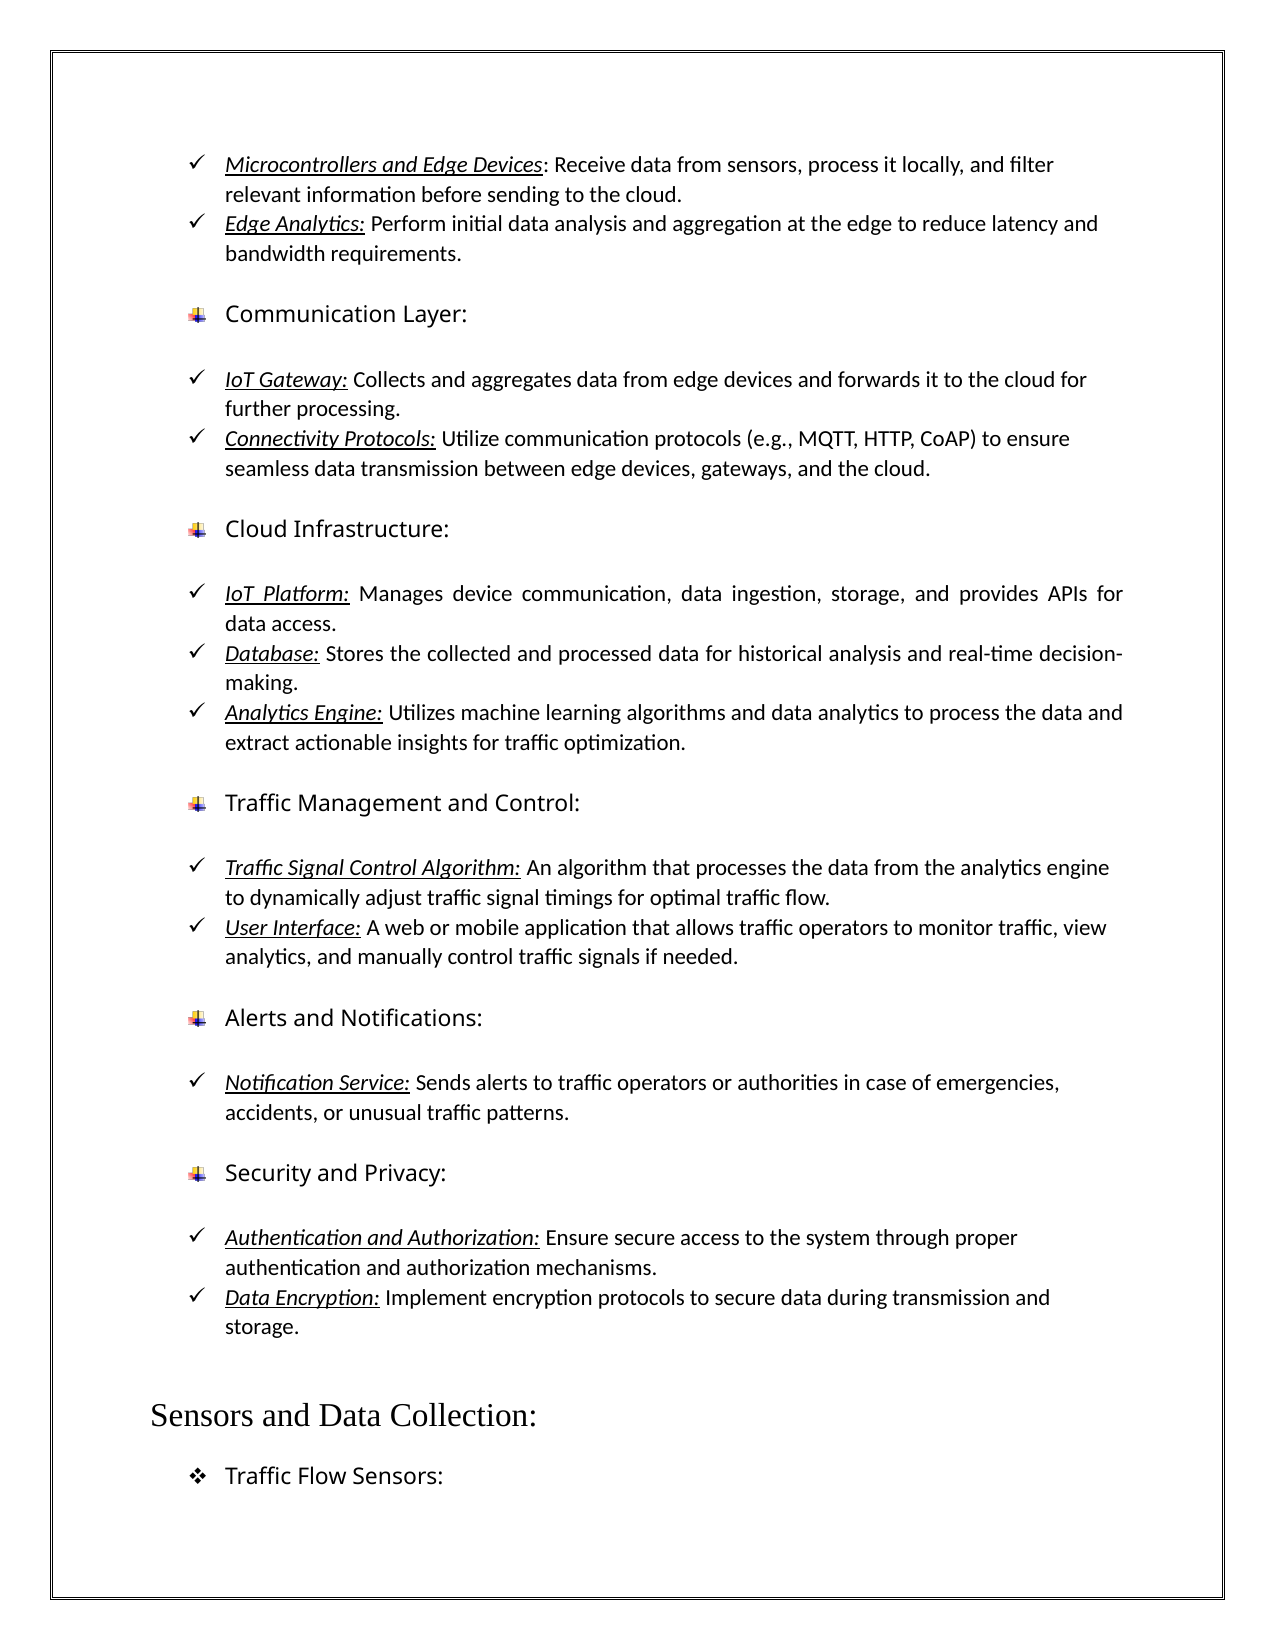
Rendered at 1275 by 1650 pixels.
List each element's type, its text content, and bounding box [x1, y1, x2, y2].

list IoT Platform: Manages device communication, data ingestion, storage, and provides APIs for data access. [187, 579, 1125, 637]
list Communication Layer: [187, 298, 1125, 330]
list Edge Analytics: Perform initial data analysis and aggregation at the edge to reduce latency and bandwidth requirements. [187, 209, 1125, 267]
list User Interface: A web or mobile application that allows traffic operators to monitor traffic, view analytics, and manually control traffic signals if needed. [187, 913, 1125, 971]
list Traffic Signal Control Algorithm: An algorithm that processes the data from the analytics engine to dynamically adjust traffic signal timings for optimal traffic flow. [187, 853, 1125, 911]
list Authentication and Authorization: Ensure secure access to the system through proper authentication and authorization mechanisms. [187, 1223, 1125, 1281]
list Traffic Management and Control: [187, 787, 1125, 818]
list Notification Service: Sends alerts to traffic operators or authorities in case of emergencies, accidents, or unusual traffic patterns. [187, 1068, 1125, 1126]
list Analytics Engine: Utilizes machine learning algorithms and data analytics to process the data and extract actionable insights for traffic optimization. [187, 698, 1125, 756]
list Connectivity Protocols: Utilize communication protocols (e.g., MQTT, HTTP, CoAP) to ensure seamless data transmission between edge devices, gateways, and the cloud. [187, 424, 1125, 482]
list Alerts and Notifications: [187, 1002, 1125, 1033]
text Sensors and Data Collection: [150, 1395, 1125, 1433]
list IoT Gateway: Collects and aggregates data from edge devices and forwards it to the cloud for further processing. [187, 365, 1125, 422]
list Cloud Infrastructure: [187, 513, 1125, 544]
list Microcontrollers and Edge Devices: Receive data from sensors, process it locally, and filter relevant information before sending to the cloud. [187, 150, 1125, 208]
list Security and Privacy: [187, 1157, 1125, 1188]
list Data Encryption: Implement encryption protocols to secure data during transmission and storage. [187, 1283, 1125, 1341]
list Database: Stores the collected and processed data for historical analysis and real-time decision-making. [187, 639, 1125, 696]
list Traffic Flow Sensors: [187, 1460, 1125, 1491]
